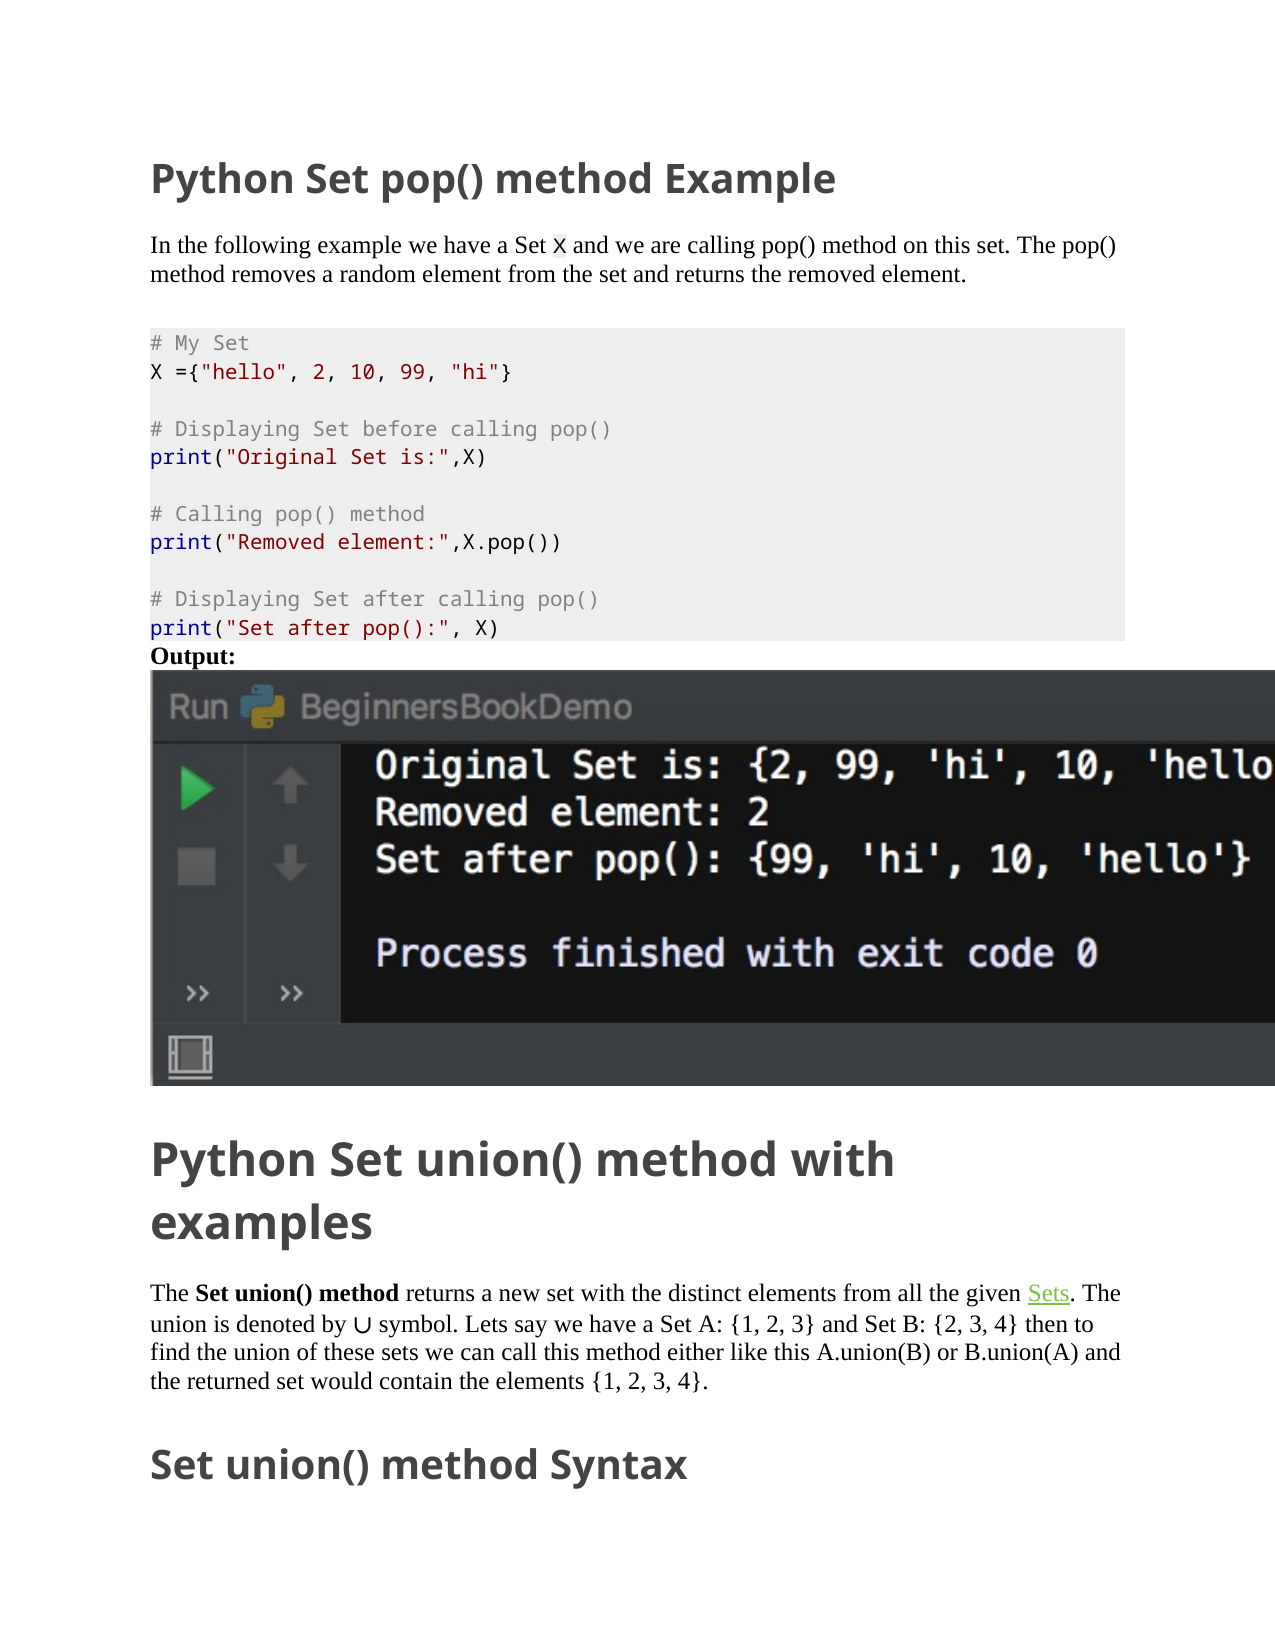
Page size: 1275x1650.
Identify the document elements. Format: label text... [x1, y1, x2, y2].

text The Set union() method returns a new set with the distinct elements from all the given Sets. The union is denoted by ∪ symbol. Lets say we have a Set A: {1, 2, 3} and Set B: {2, 3, 4} then to find the union of these sets we can call this method either like this A.union(B) or B.union(A) and the returned set would contain the elements {1, 2, 3, 4}. [150, 1278, 1125, 1395]
text # Displaying Set after calling pop() [150, 584, 1125, 613]
text # Displaying Set before calling pop() [150, 414, 1125, 442]
text In the following example we have a Set X and we are calling pop() method on this set. The pop() method removes a random element from the set and returns the removed element. [150, 230, 1125, 288]
text print("Original Set is:",X) [150, 442, 1125, 471]
text Python Set union() method with examples [150, 1126, 1125, 1253]
text # Calling pop() method [150, 499, 1125, 527]
text Python Set pop() method Example [150, 150, 1125, 205]
text print("Set after pop():", X) [150, 613, 1125, 641]
text Set union() method Syntax [150, 1436, 1125, 1491]
text print("Removed element:",X.pop()) [150, 527, 1125, 556]
text Output: [150, 641, 1125, 670]
text # My Set [150, 328, 1125, 357]
picture [150, 670, 1275, 1086]
text X ={"hello", 2, 10, 99, "hi"} [150, 357, 1125, 385]
